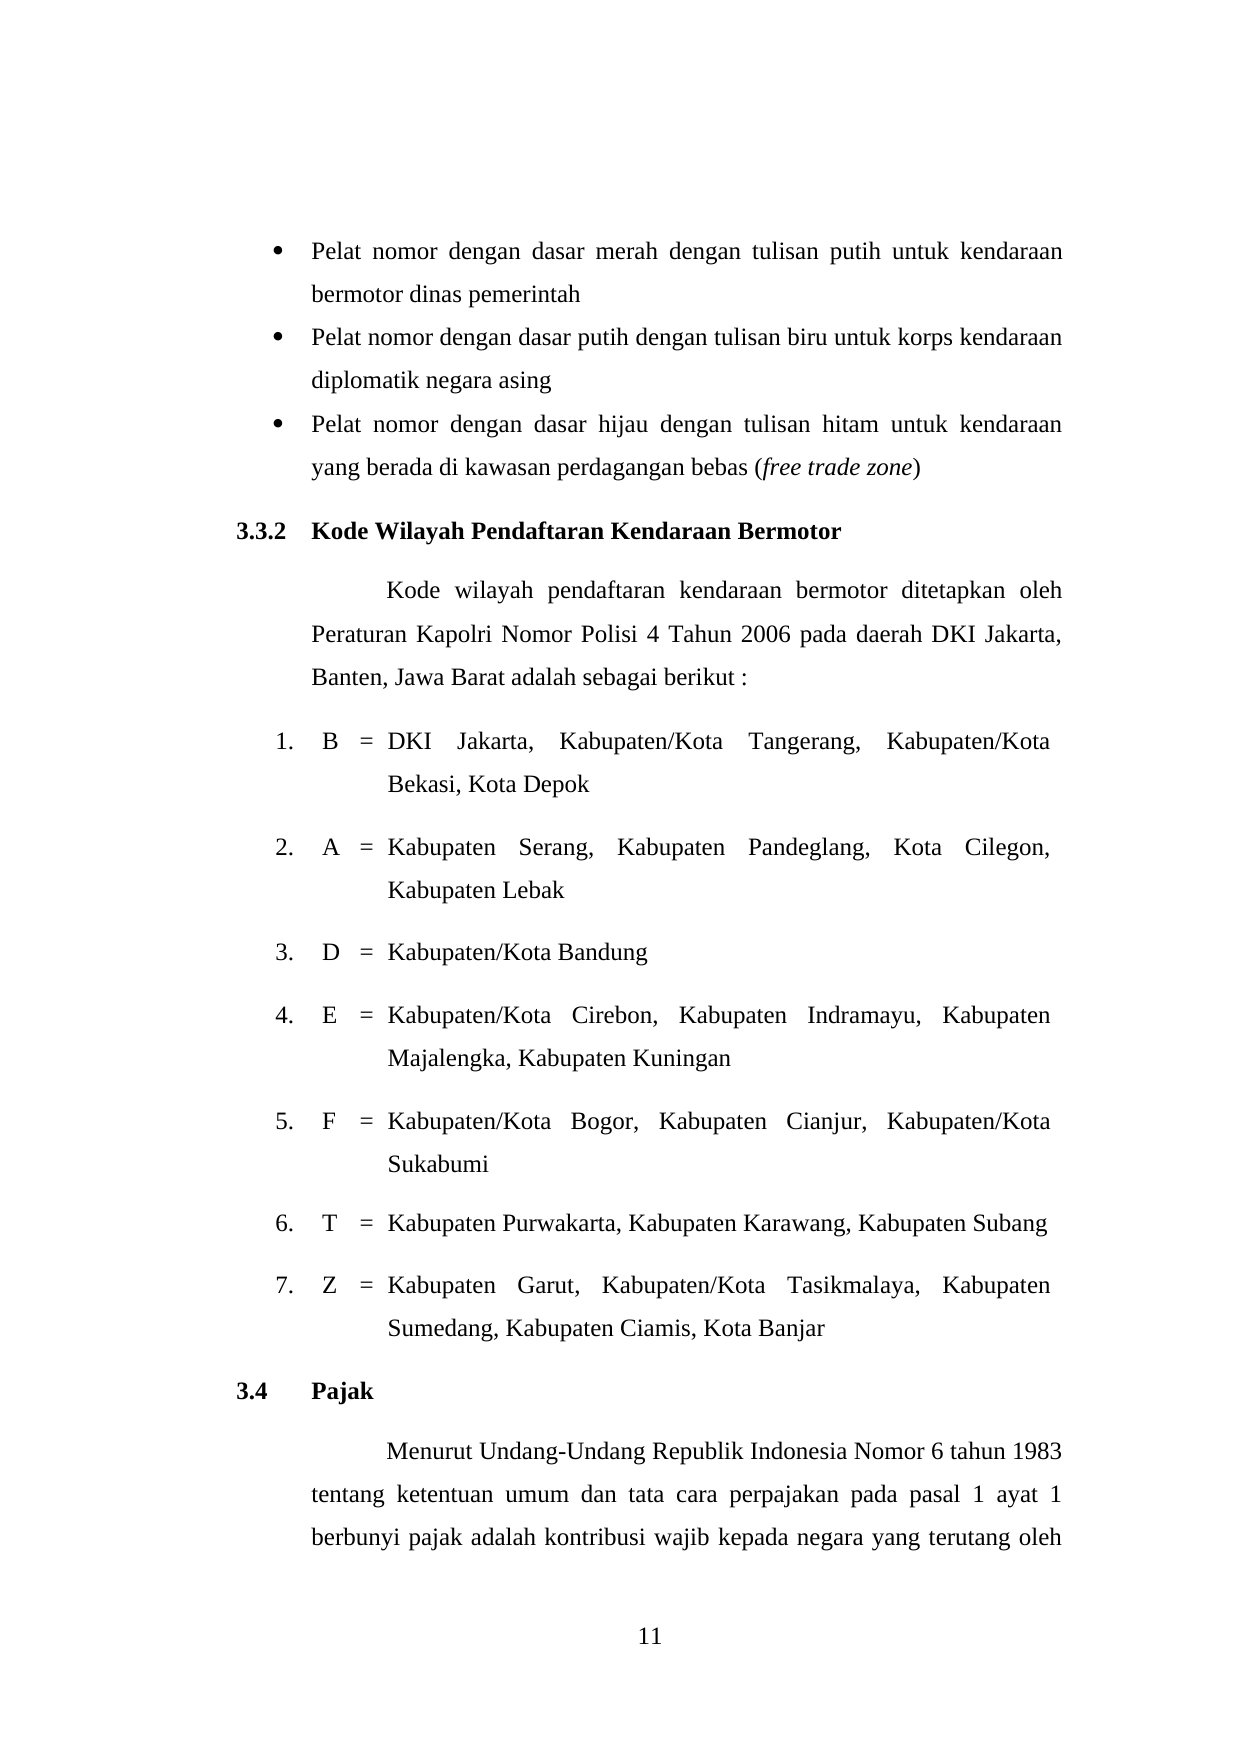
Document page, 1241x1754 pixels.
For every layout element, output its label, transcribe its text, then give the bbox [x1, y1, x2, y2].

table_header B [311, 726, 348, 832]
table_header DKI Jakarta, Kabupaten/Kota Tangerang, Kabupaten/Kota Bekasi, Kota Depok [376, 726, 1062, 832]
table_cell Kabupaten Serang, Kabupaten Pandeglang, Kota Cilegon, Kabupaten Lebak [376, 832, 1062, 937]
table_cell 7. [264, 1270, 311, 1376]
table_cell Kabupaten Garut, Kabupaten/Kota Tasikmalaya, Kabupaten Sumedang, Kabupaten Ciamis, Kota Banjar [376, 1270, 1062, 1376]
table_cell = [348, 938, 376, 1000]
table_cell 4. [264, 1000, 311, 1106]
table_cell F [311, 1106, 348, 1208]
table_cell D [311, 938, 348, 1000]
table_cell = [348, 832, 376, 937]
table_cell A [311, 832, 348, 937]
text Kode wilayah pendaftaran kendaraan bermotor ditetapkan oleh Peraturan Kapolri Nomor Polisi 4 Tahun 2006 pada daerah DKI Jakarta, Banten, Jawa Barat adalah sebagai berikut : [311, 576, 1063, 691]
table_cell 5. [264, 1106, 311, 1208]
table_cell Z [311, 1270, 348, 1376]
table_cell Kabupaten Purwakarta, Kabupaten Karawang, Kabupaten Subang [376, 1208, 1062, 1270]
list Pelat nomor dengan dasar hijau dengan tulisan hitam untuk kendaraan yang berada di kawasan perdagangan bebas (free trade zone) [274, 409, 1063, 481]
table_cell E [311, 1000, 348, 1106]
table_header = [348, 726, 376, 832]
table_cell = [348, 1106, 376, 1208]
table_cell Kabupaten/Kota Bandung [376, 938, 1062, 1000]
table_header 1. [264, 726, 311, 832]
list Pelat nomor dengan dasar merah dengan tulisan putih untuk kendaraan bermotor dinas pemerintah [274, 236, 1063, 308]
table_cell 2. [264, 832, 311, 937]
table_cell 3. [264, 938, 311, 1000]
table_cell 6. [264, 1208, 311, 1270]
table_cell = [348, 1000, 376, 1106]
table_cell = [348, 1270, 376, 1376]
subtitle Kode Wilayah Pendaftaran Kendaraan Bermotor [236, 516, 1063, 544]
table_cell Kabupaten/Kota Bogor, Kabupaten Cianjur, Kabupaten/Kota Sukabumi [376, 1106, 1062, 1208]
list Pelat nomor dengan dasar putih dengan tulisan biru untuk korps kendaraan diplomatik negara asing [274, 322, 1063, 394]
table_cell = [348, 1208, 376, 1270]
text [311, 1436, 1063, 1551]
table_cell Kabupaten/Kota Cirebon, Kabupaten Indramayu, Kabupaten Majalengka, Kabupaten Kuningan [376, 1000, 1062, 1106]
list Pajak [236, 1376, 1063, 1405]
table_cell T [311, 1208, 348, 1270]
